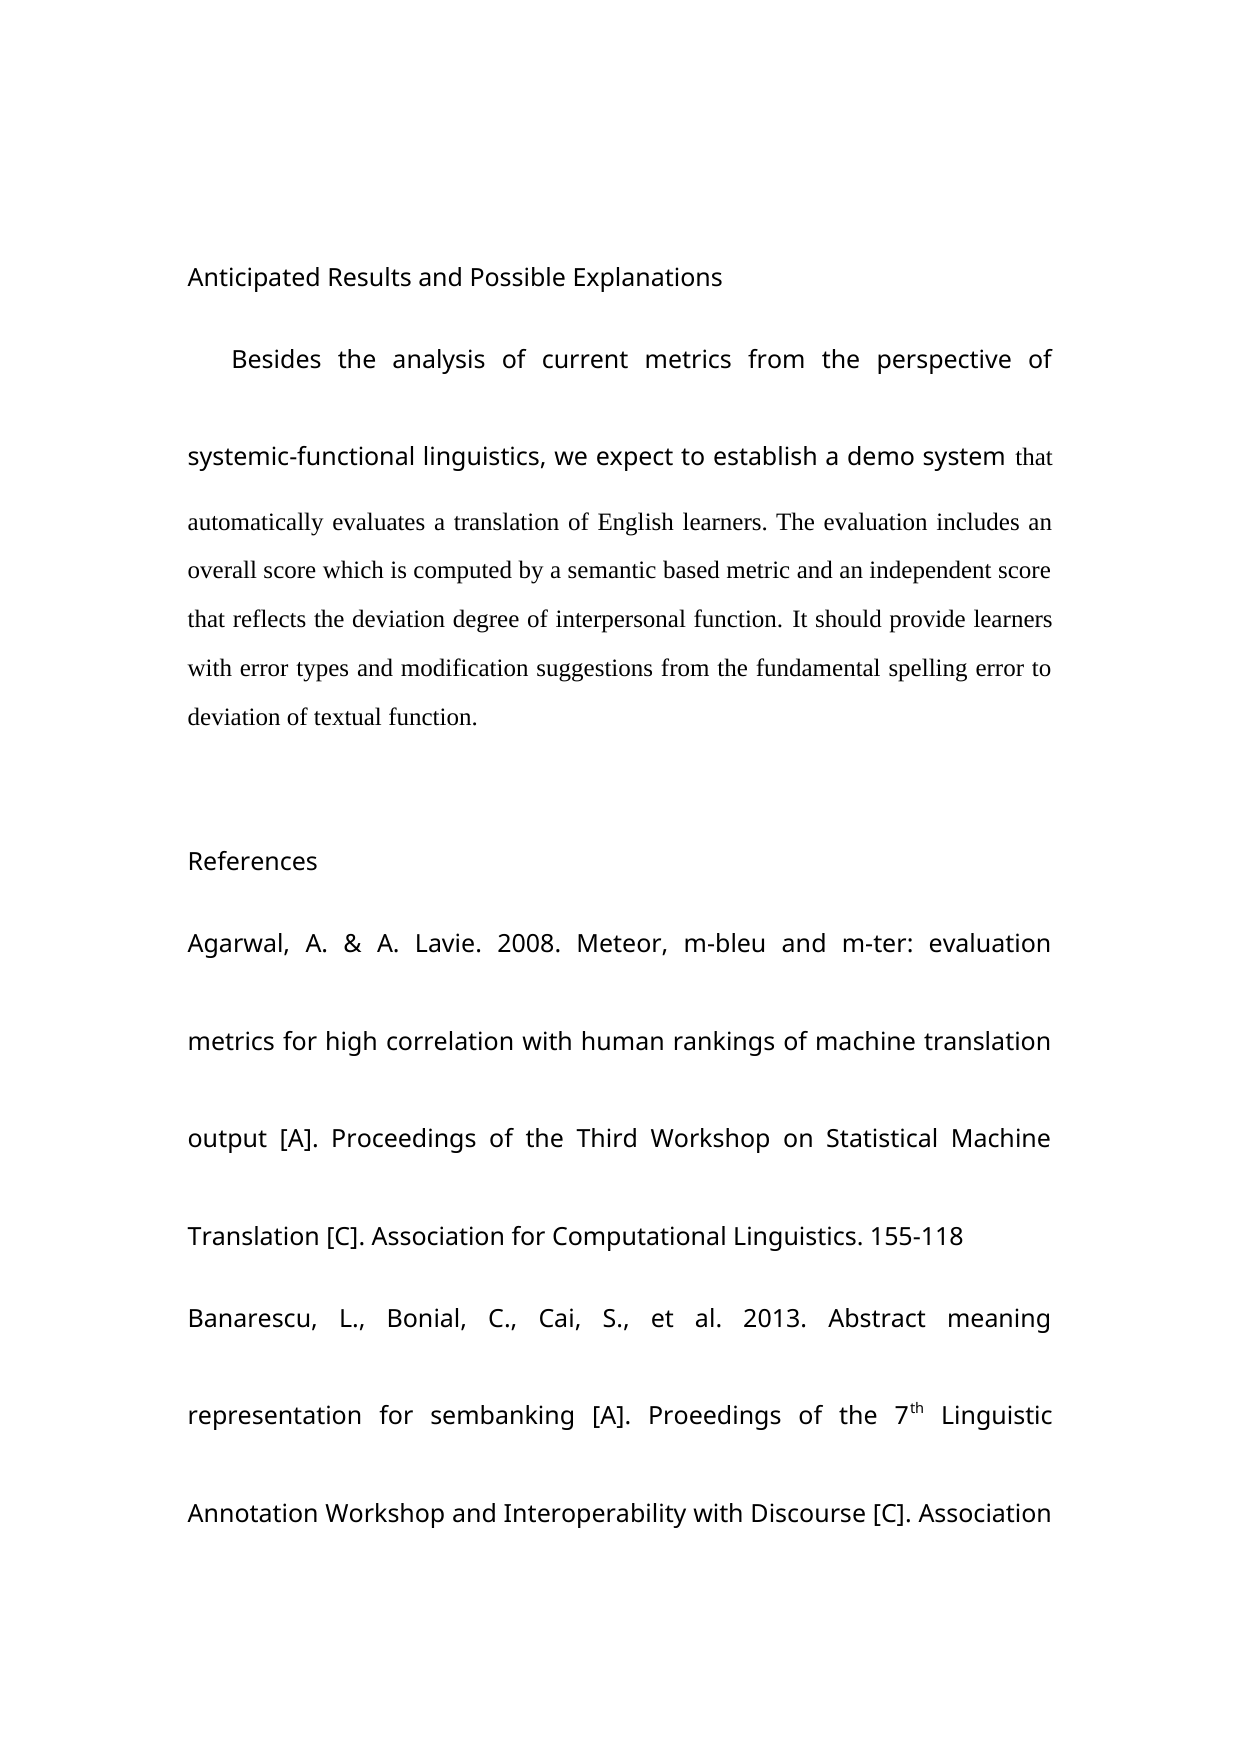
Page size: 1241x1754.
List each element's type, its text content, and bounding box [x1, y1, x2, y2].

text Anticipated Results and Possible Explanations [187, 244, 1053, 309]
text Agarwal, A. & A. Lavie. 2008. Meteor, m-bleu and m-ter: evaluation metrics for high correlation with human rankings of machine translation output [A]. Proceedings of the Third Workshop on Statistical Machine Translation [C]. Association for Computational Linguistics. 155-118 [187, 911, 1053, 1268]
text Besides the analysis of current metrics from the perspective of systemic-functional linguistics, we expect to establish a demo system that automatically evaluates a translation of English learners. The evaluation includes an overall score which is computed by a semantic based metric and an independent score that reflects the deviation degree of interpersonal function. It should provide learners with error types and modification suggestions from the fundamental spelling error to deviation of textual function. [187, 326, 1053, 732]
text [187, 1285, 1053, 1545]
text References [187, 828, 1053, 893]
